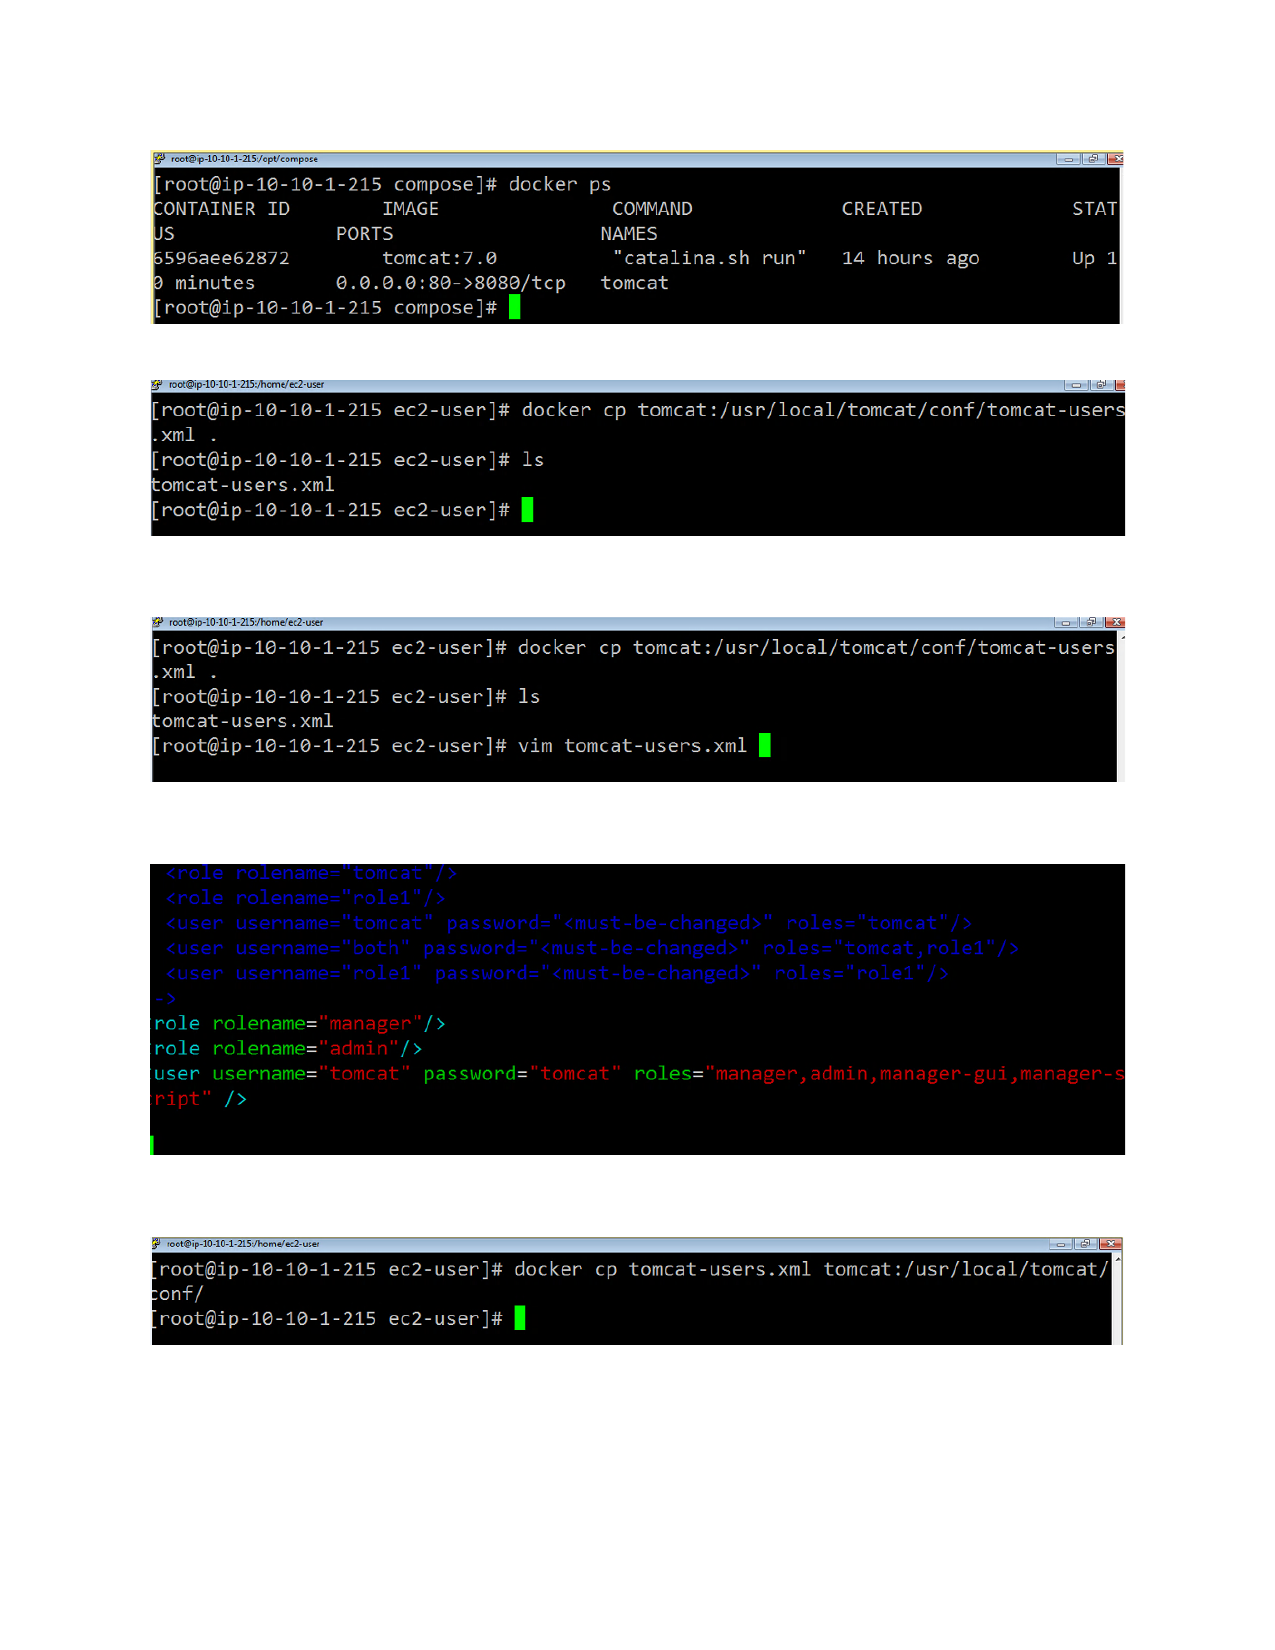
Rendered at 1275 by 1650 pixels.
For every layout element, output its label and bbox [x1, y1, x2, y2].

picture [150, 617, 1125, 782]
picture [150, 1237, 1124, 1345]
picture [150, 864, 1125, 1155]
picture [150, 150, 1124, 324]
picture [150, 380, 1125, 536]
